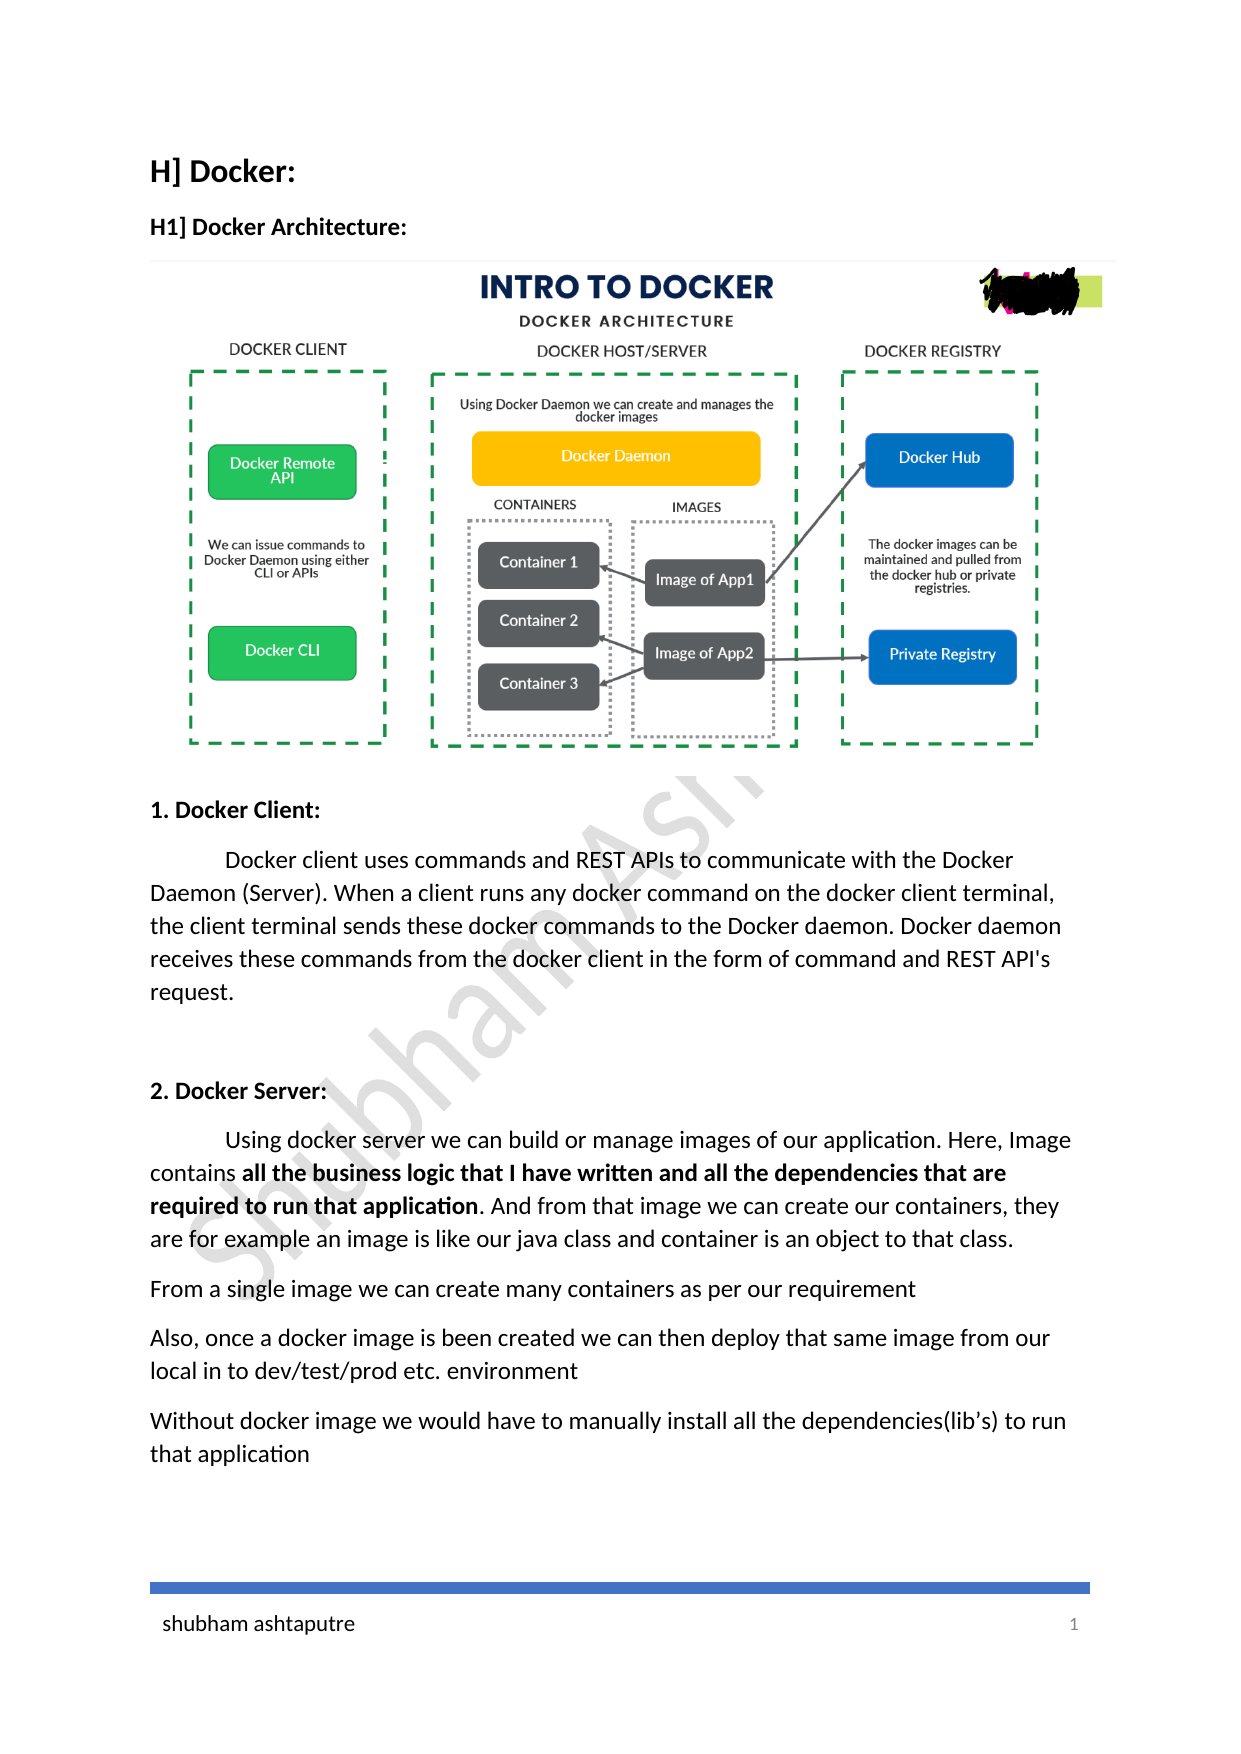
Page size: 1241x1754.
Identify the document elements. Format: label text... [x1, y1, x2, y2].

picture [150, 260, 1117, 776]
text 2. Docker Server: [150, 1075, 1090, 1105]
text H1] Docker Architecture: [150, 211, 1090, 241]
text H] Docker: [150, 150, 1090, 191]
text Without docker image we would have to manually install all the dependencies(lib’s) to run that application [150, 1405, 1090, 1468]
text 1. Docker Client: [150, 794, 1090, 825]
text From a single image we can create many containers as per our requirement [150, 1273, 1090, 1303]
text Docker client uses commands and REST APIs to communicate with the Docker Daemon (Server). When a client runs any docker command on the docker client terminal, the client terminal sends these docker commands to the Docker daemon. Docker daemon receives these commands from the docker client in the form of command and REST API's request. [150, 844, 1090, 1006]
text Using docker server we can build or manage images of our application. Here, Image contains all the business logic that I have written and all the dependencies that are required to run that application. And from that image we can create our containers, they are for example an image is like our java class and container is an object to that class. [150, 1124, 1090, 1254]
text Also, once a docker image is been created we can then deploy that same image from our local in to dev/test/prod etc. environment [150, 1322, 1090, 1386]
